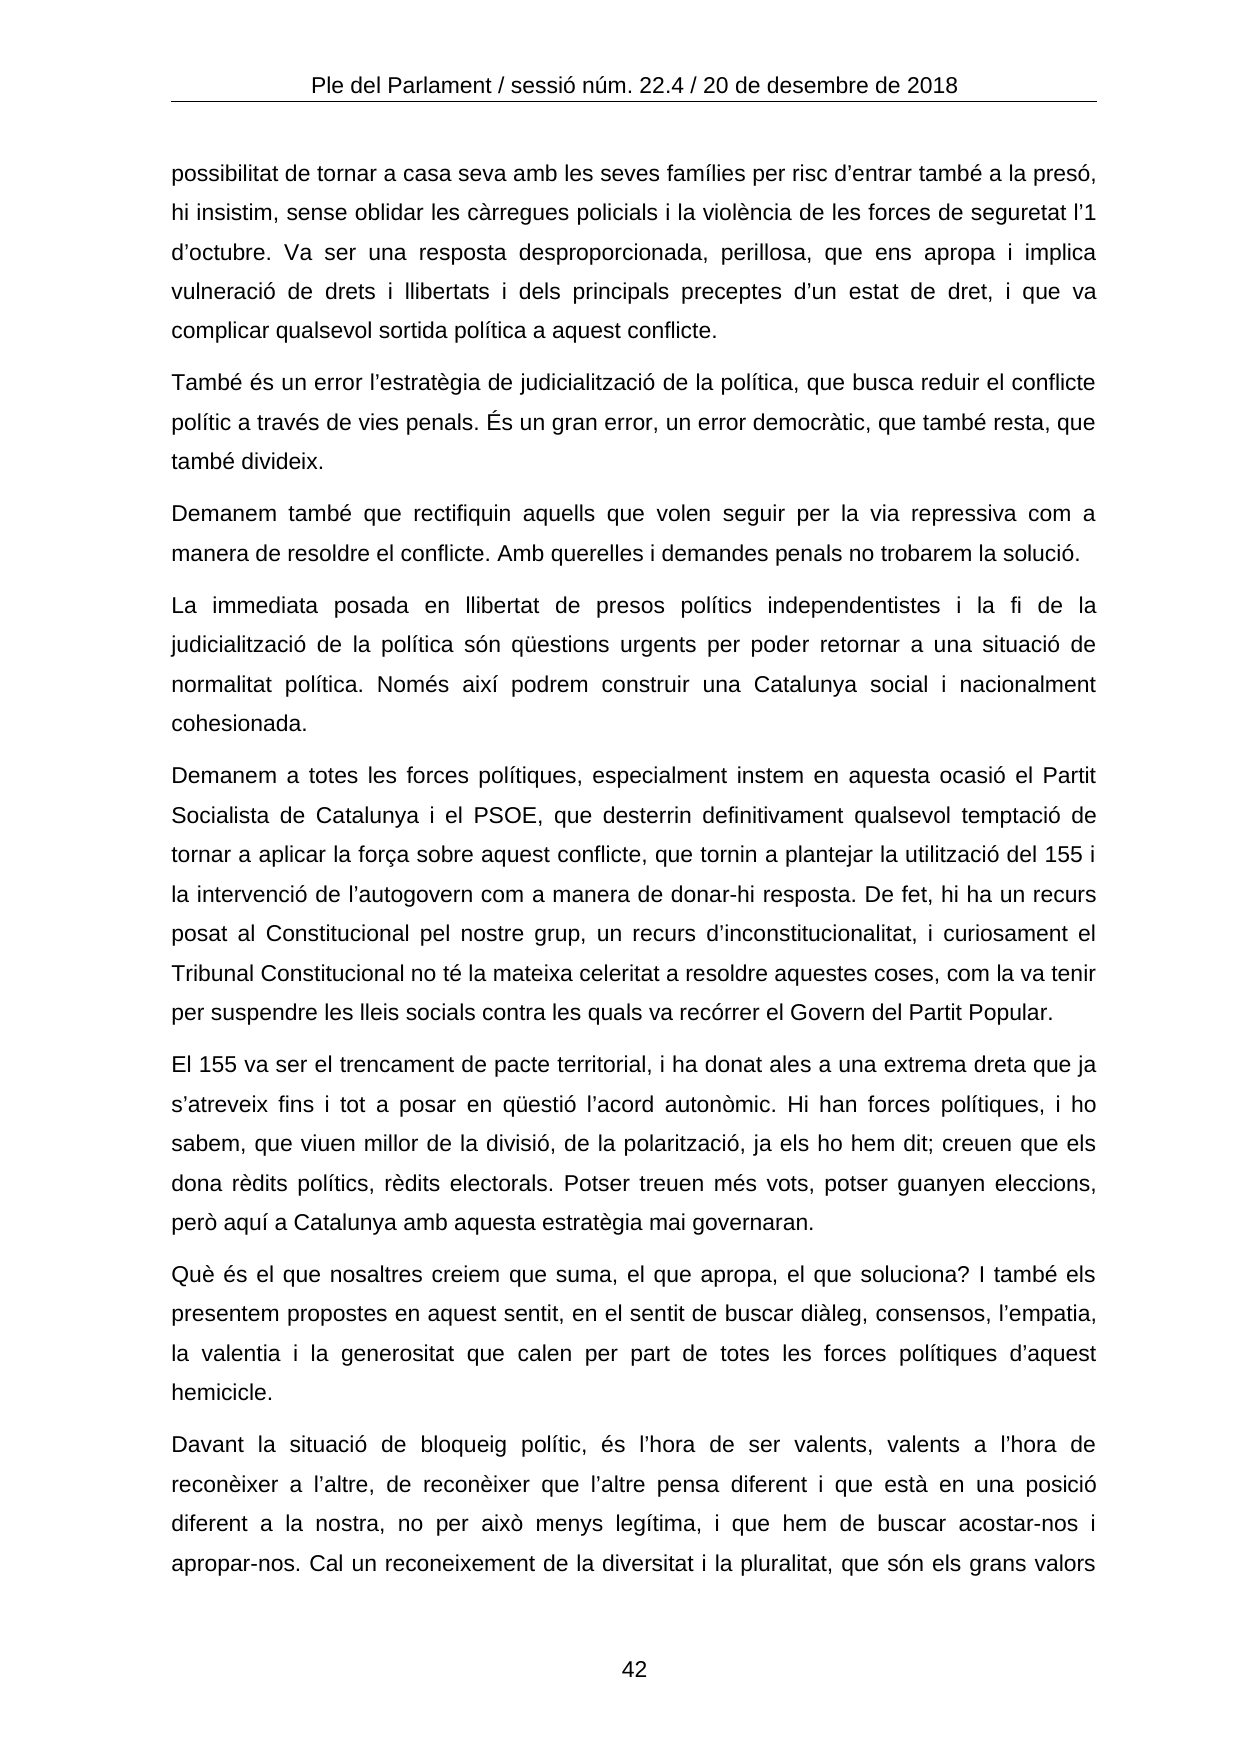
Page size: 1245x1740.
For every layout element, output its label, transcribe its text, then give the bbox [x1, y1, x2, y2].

text Què és el que nosaltres creiem que suma, el que apropa, el que soluciona? I també els presentem propostes en aquest sentit, en el sentit de buscar diàleg, consensos, l’empatia, la valentia i la generositat que calen per part de totes les forces polítiques d’aquest hemicicle. [171, 1261, 1097, 1406]
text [171, 1431, 1097, 1576]
text Demanem a totes les forces polítiques, especialment instem en aquesta ocasió el Partit Socialista de Catalunya i el PSOE, que desterrin definitivament qualsevol temptació de tornar a aplicar la força sobre aquest conflicte, que tornin a plantejar la utilització del 155 i la intervenció de l’autogovern com a manera de donar-hi resposta. De fet, hi ha un recurs posat al Constitucional pel nostre grup, un recurs d’inconstitucionalitat, i curiosament el Tribunal Constitucional no té la mateixa celeritat a resoldre aquestes coses, com la va tenir per suspendre les lleis socials contra les quals va recórrer el Govern del Partit Popular. [171, 762, 1097, 1025]
text La immediata posada en llibertat de presos polítics independentistes i la fi de la judicialització de la política són qüestions urgents per poder retornar a una situació de normalitat política. Només així podrem construir una Catalunya social i nacionalment cohesionada. [171, 592, 1097, 737]
text Demanem també que rectifiquin aquells que volen seguir per la via repressiva com a manera de resoldre el conflicte. Amb querelles i demandes penals no trobarem la solució. [171, 500, 1097, 566]
text El 155 va ser el trencament de pacte territorial, i ha donat ales a una extrema dreta que ja s’atreveix fins i tot a posar en qüestió l’acord autonòmic. Hi han forces polítiques, i ho sabem, que viuen millor de la divisió, de la polarització, ja els ho hem dit; creuen que els dona rèdits polítics, rèdits electorals. Potser treuen més vots, potser guanyen eleccions, però aquí a Catalunya amb aquesta estratègia mai governaran. [171, 1051, 1097, 1235]
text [171, 159, 1097, 344]
text També és un error l’estratègia de judicialització de la política, que busca reduir el conflicte polític a través de vies penals. És un gran error, un error democràtic, que també resta, que també divideix. [171, 369, 1097, 475]
